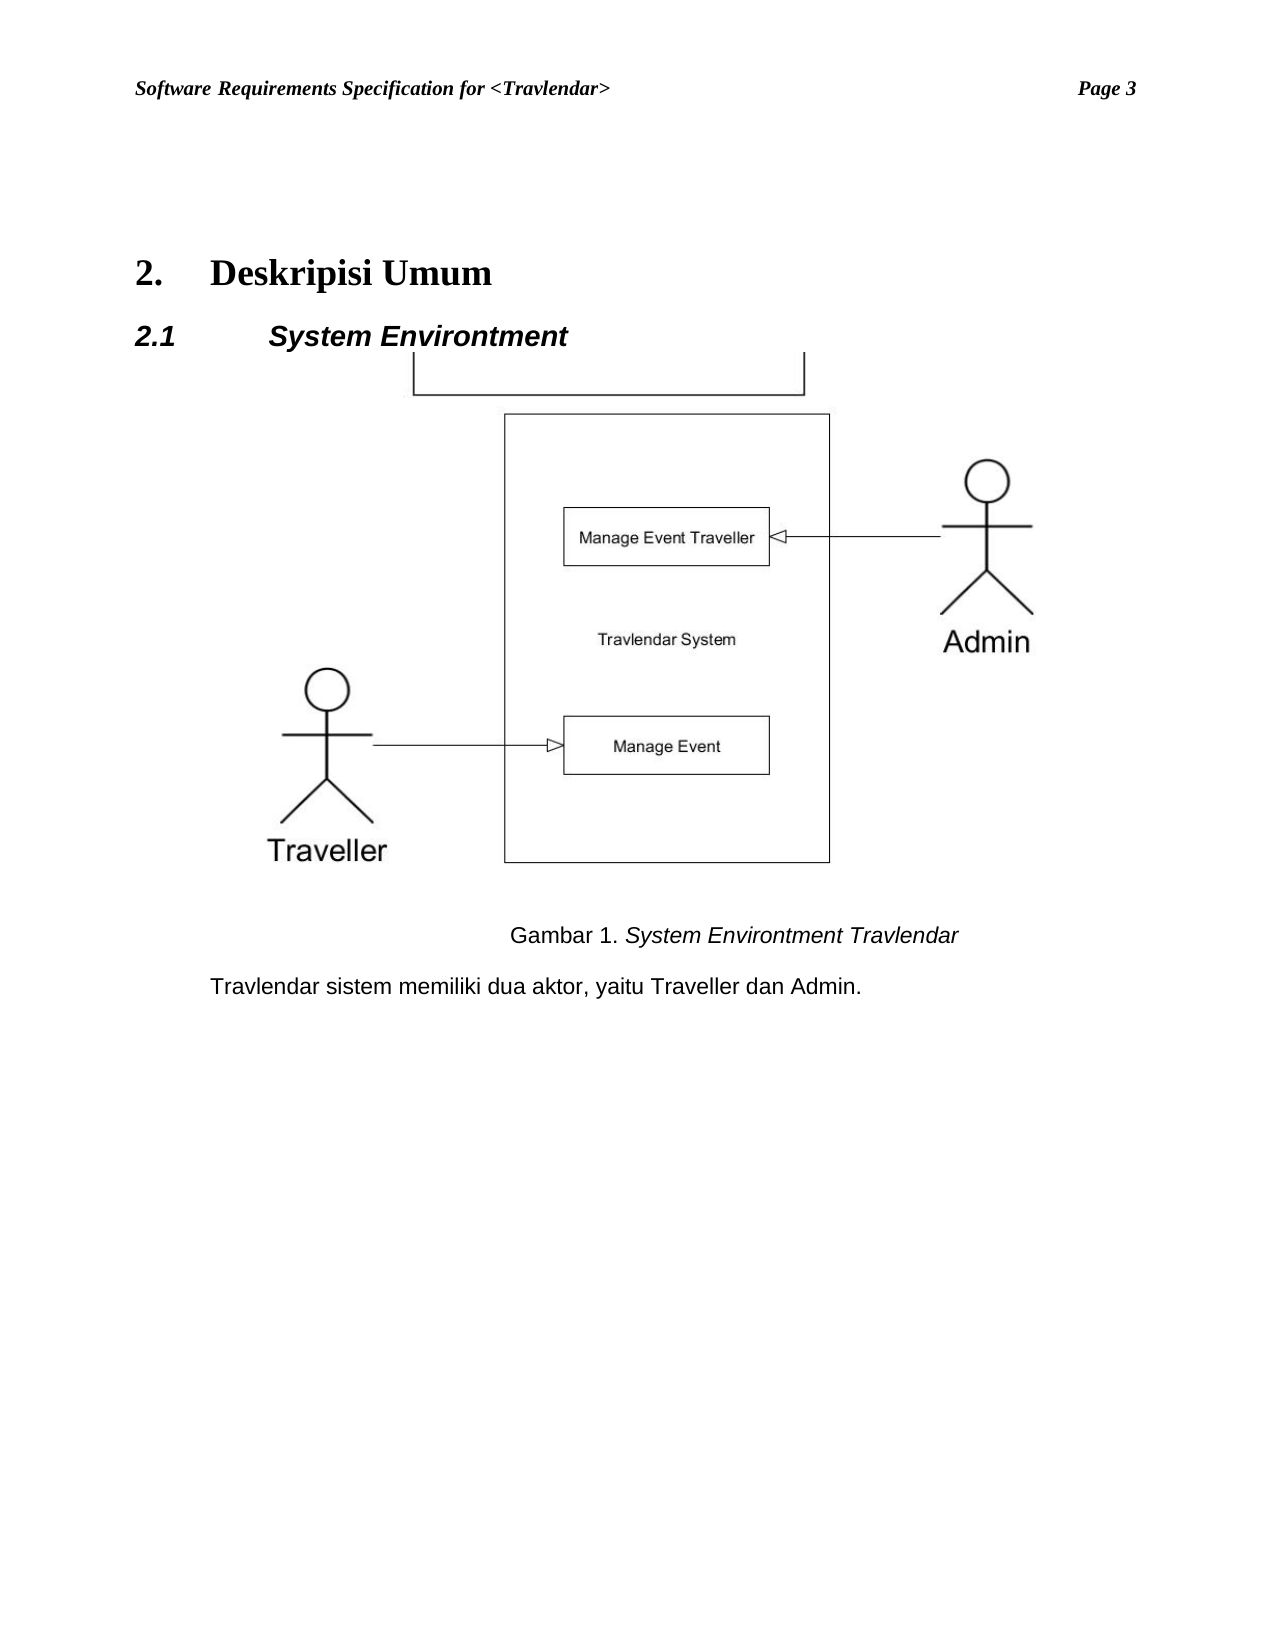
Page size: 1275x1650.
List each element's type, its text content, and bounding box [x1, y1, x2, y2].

text Gambar 1. System Environtment Travlendar [435, 923, 1140, 948]
subtitle System Environtment [135, 318, 1140, 352]
picture [178, 352, 1097, 886]
text Travlendar sistem memiliki dua aktor, yaitu Traveller dan Admin. [210, 973, 1140, 999]
subtitle Deskripisi Umum [135, 250, 1140, 293]
